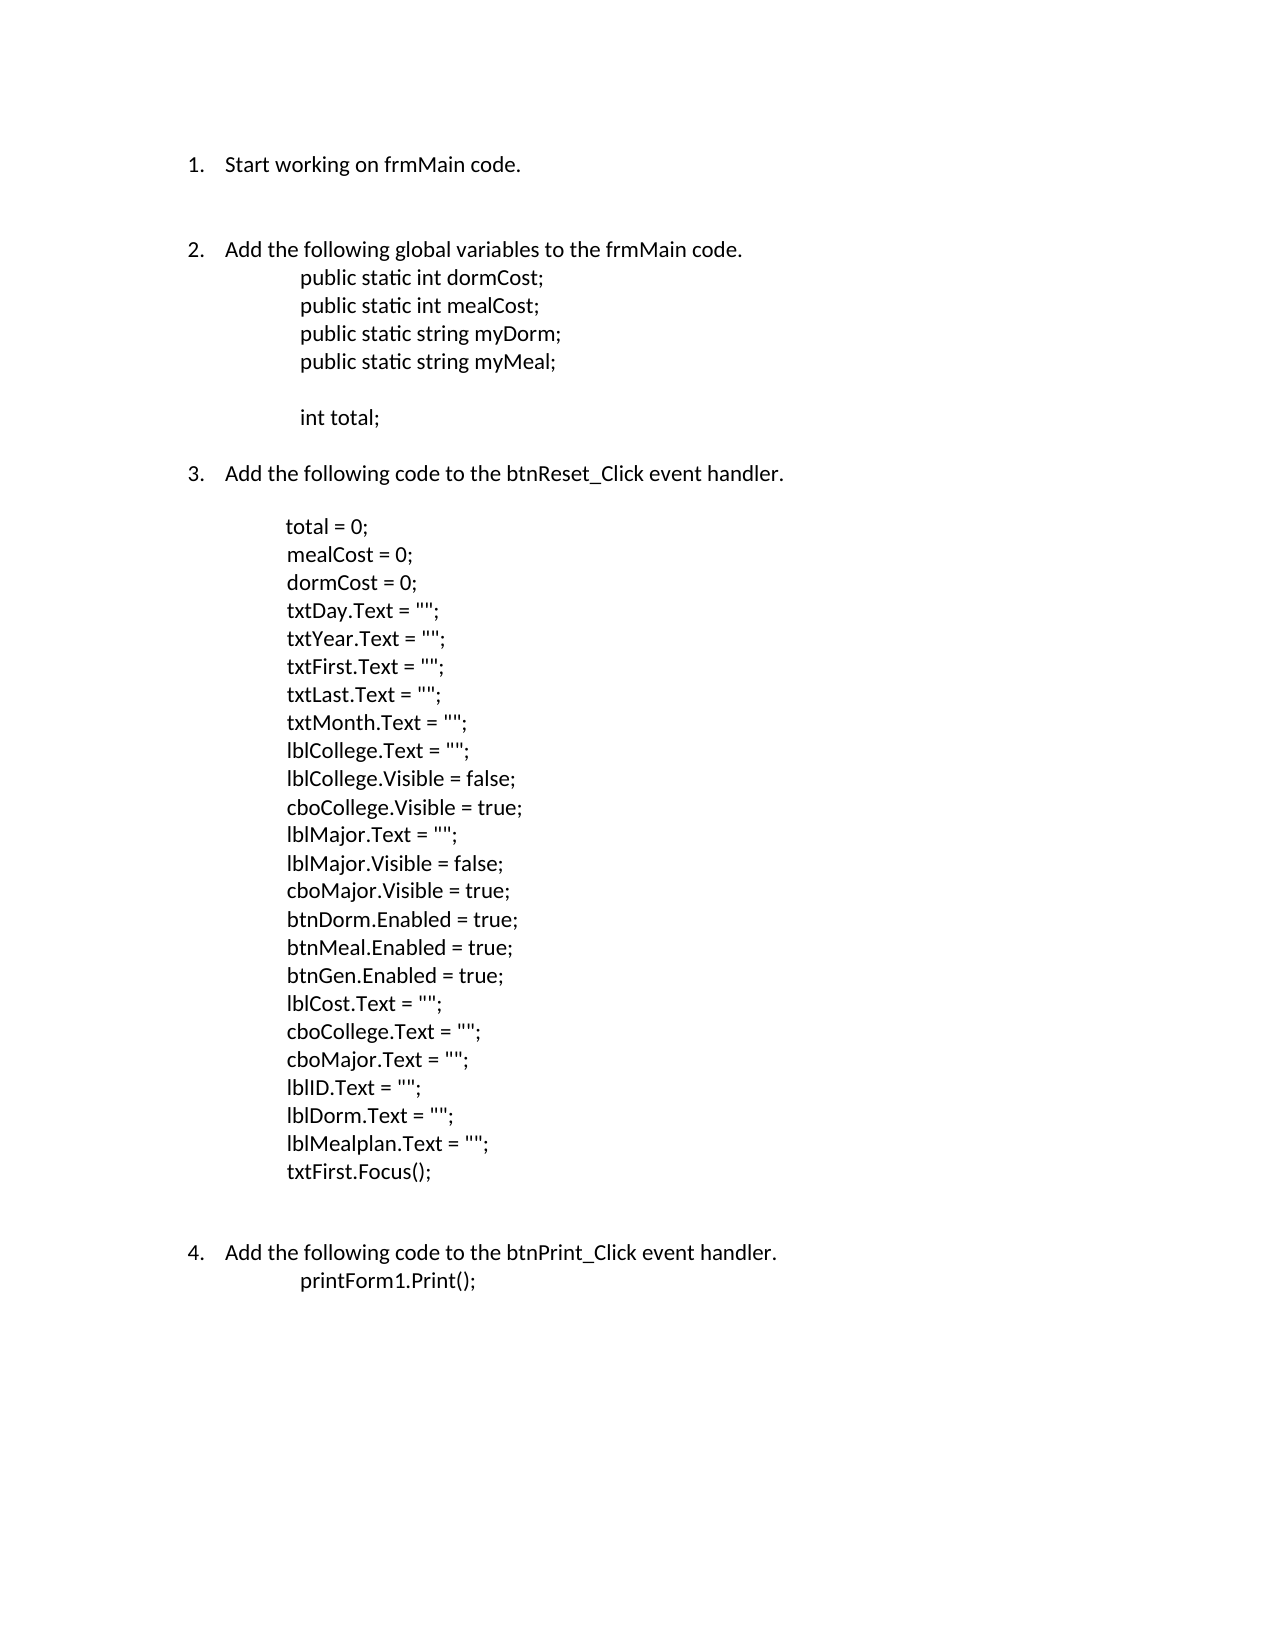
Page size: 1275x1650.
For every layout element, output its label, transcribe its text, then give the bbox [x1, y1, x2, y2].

text total = 0; [150, 512, 1125, 540]
text txtLast.Text = ""; [225, 681, 1125, 708]
list Add the following code to the btnReset_Click event handler. [187, 459, 1125, 487]
text btnMeal.Enabled = true; [225, 933, 1125, 961]
list Start working on frmMain code. [187, 150, 1125, 178]
text btnGen.Enabled = true; [225, 961, 1125, 989]
text txtMonth.Text = ""; [225, 708, 1125, 737]
text cboMajor.Text = ""; [225, 1045, 1125, 1073]
text txtFirst.Focus(); [225, 1157, 1125, 1185]
text lblCollege.Text = ""; [225, 737, 1125, 764]
text lblCost.Text = ""; [225, 989, 1125, 1017]
text txtYear.Text = ""; [225, 624, 1125, 652]
text mealCost = 0; [225, 540, 1125, 568]
text lblID.Text = ""; [225, 1073, 1125, 1101]
text lblMajor.Visible = false; [225, 849, 1125, 877]
text lblMealplan.Text = ""; [225, 1129, 1125, 1157]
text public static int dormCost; [225, 263, 1125, 291]
text public static int mealCost; [150, 291, 1125, 319]
text btnDorm.Enabled = true; [225, 905, 1125, 933]
text int total; [150, 403, 1125, 431]
text txtDay.Text = ""; [225, 596, 1125, 624]
text cboCollege.Text = ""; [225, 1017, 1125, 1045]
text printForm1.Print(); [225, 1266, 1125, 1294]
text lblCollege.Visible = false; [225, 764, 1125, 793]
text public static string myDorm; [150, 319, 1125, 347]
text cboMajor.Visible = true; [225, 877, 1125, 905]
text dormCost = 0; [225, 568, 1125, 596]
text cboCollege.Visible = true; [225, 793, 1125, 821]
list Add the following global variables to the frmMain code. [187, 235, 1125, 263]
text txtFirst.Text = ""; [225, 652, 1125, 681]
text lblMajor.Text = ""; [225, 821, 1125, 849]
list Add the following code to the btnPrint_Click event handler. [187, 1238, 1125, 1266]
text public static string myMeal; [150, 347, 1125, 375]
text lblDorm.Text = ""; [225, 1101, 1125, 1129]
